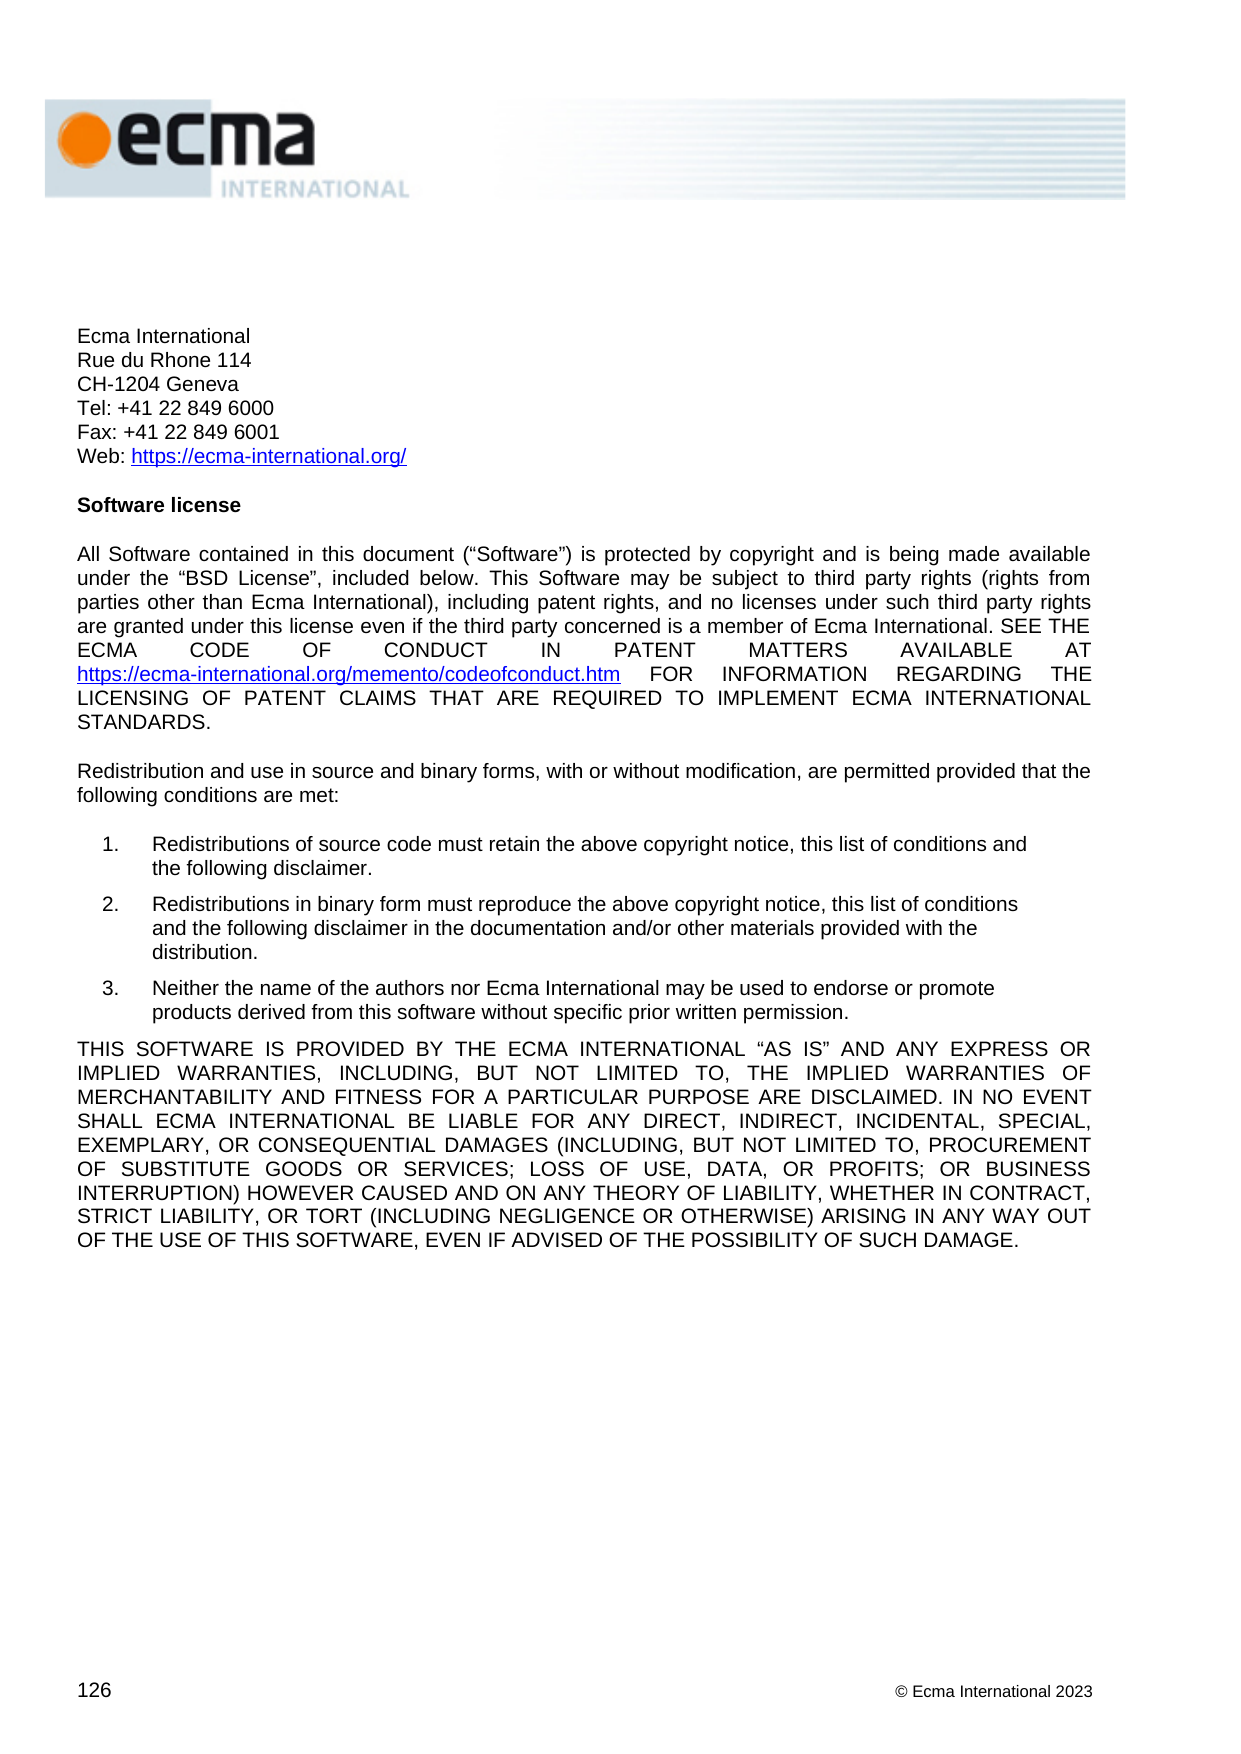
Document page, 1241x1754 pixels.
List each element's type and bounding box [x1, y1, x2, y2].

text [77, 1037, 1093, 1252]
picture [44, 98, 1126, 200]
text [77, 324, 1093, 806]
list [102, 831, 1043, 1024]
